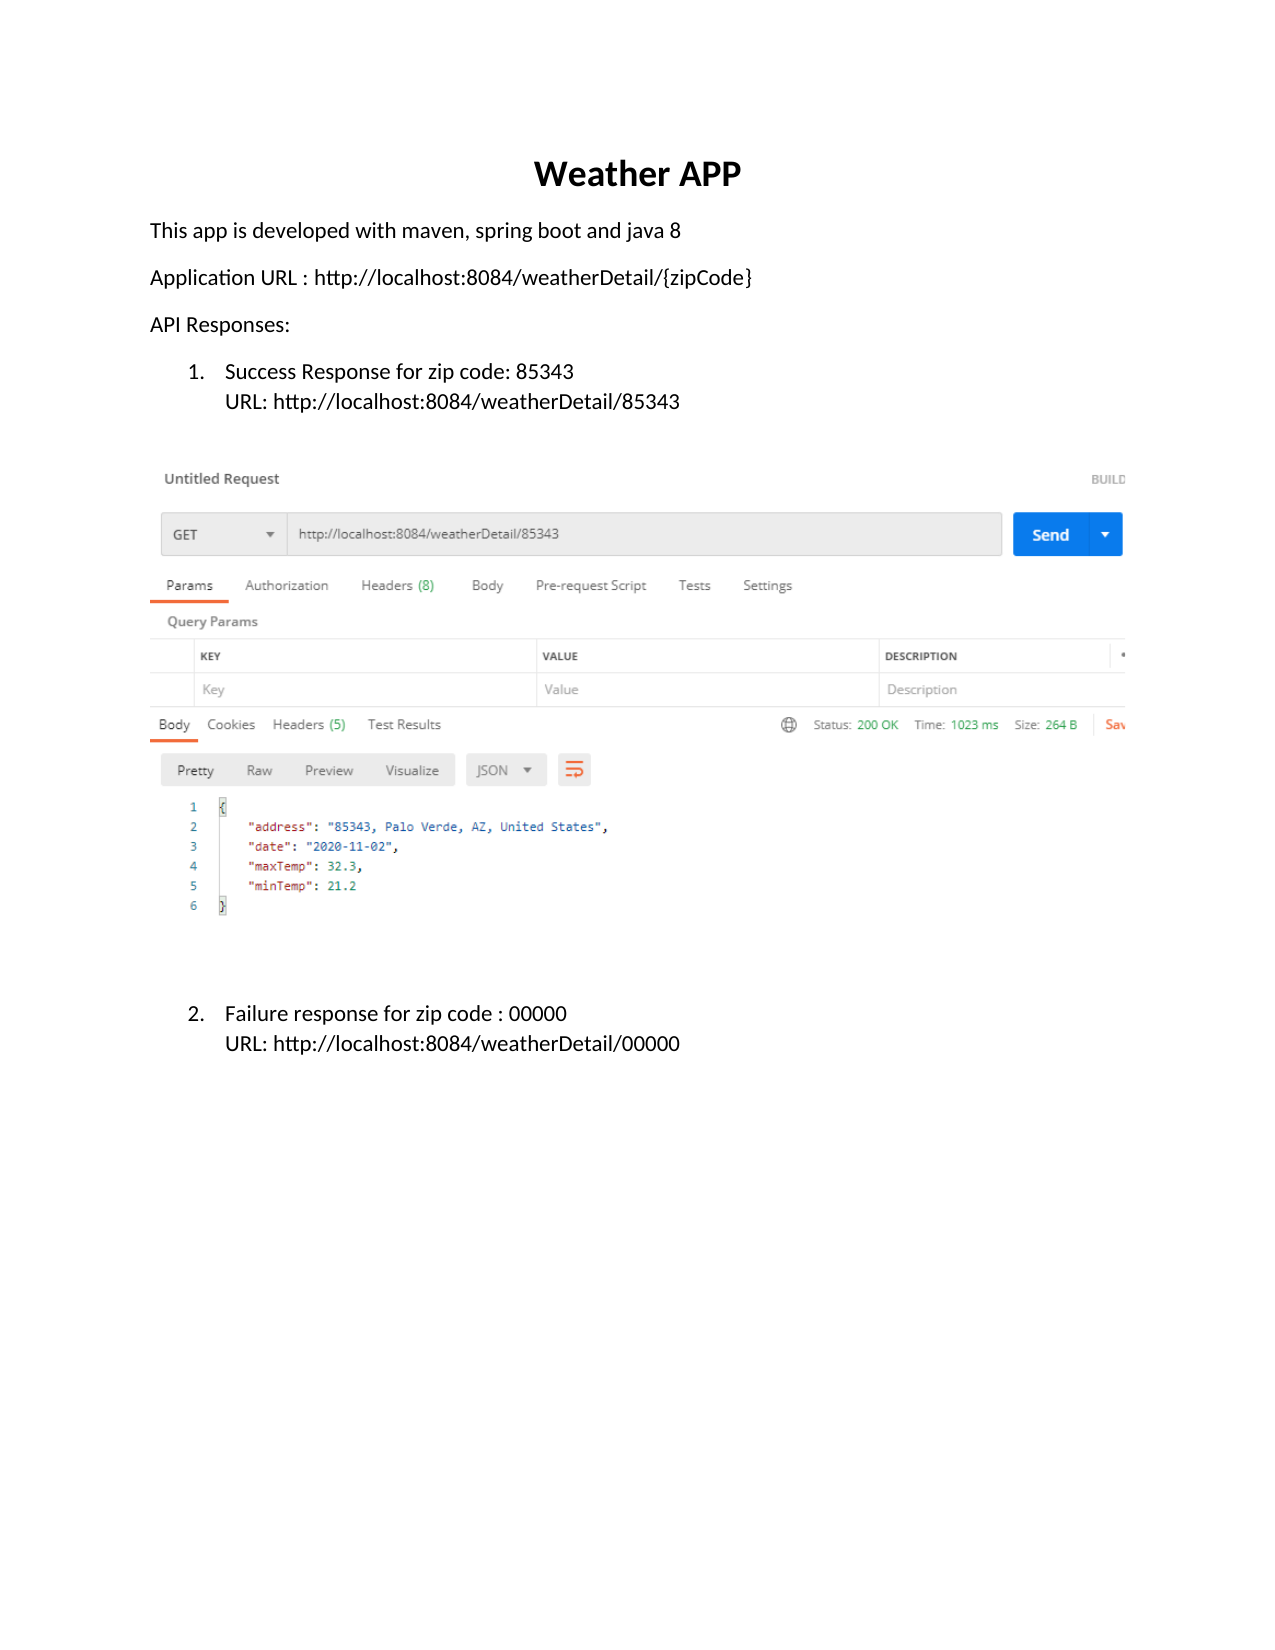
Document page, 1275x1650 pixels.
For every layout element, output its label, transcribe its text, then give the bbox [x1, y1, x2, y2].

text This app is developed with maven, spring boot and java 8 [150, 216, 1125, 244]
list Success Response for zip code: 85343 [187, 357, 1125, 385]
list Failure response for zip code : 00000 [187, 999, 1125, 1027]
text API Responses: [150, 310, 1125, 338]
text Weather APP [150, 150, 1125, 196]
picture [150, 464, 1125, 933]
list URL: http://localhost:8084/weatherDetail/85343 [225, 387, 1125, 415]
text Application URL : http://localhost:8084/weatherDetail/{zipCode} [150, 263, 1125, 291]
list URL: http://localhost:8084/weatherDetail/00000 [225, 1029, 1125, 1057]
